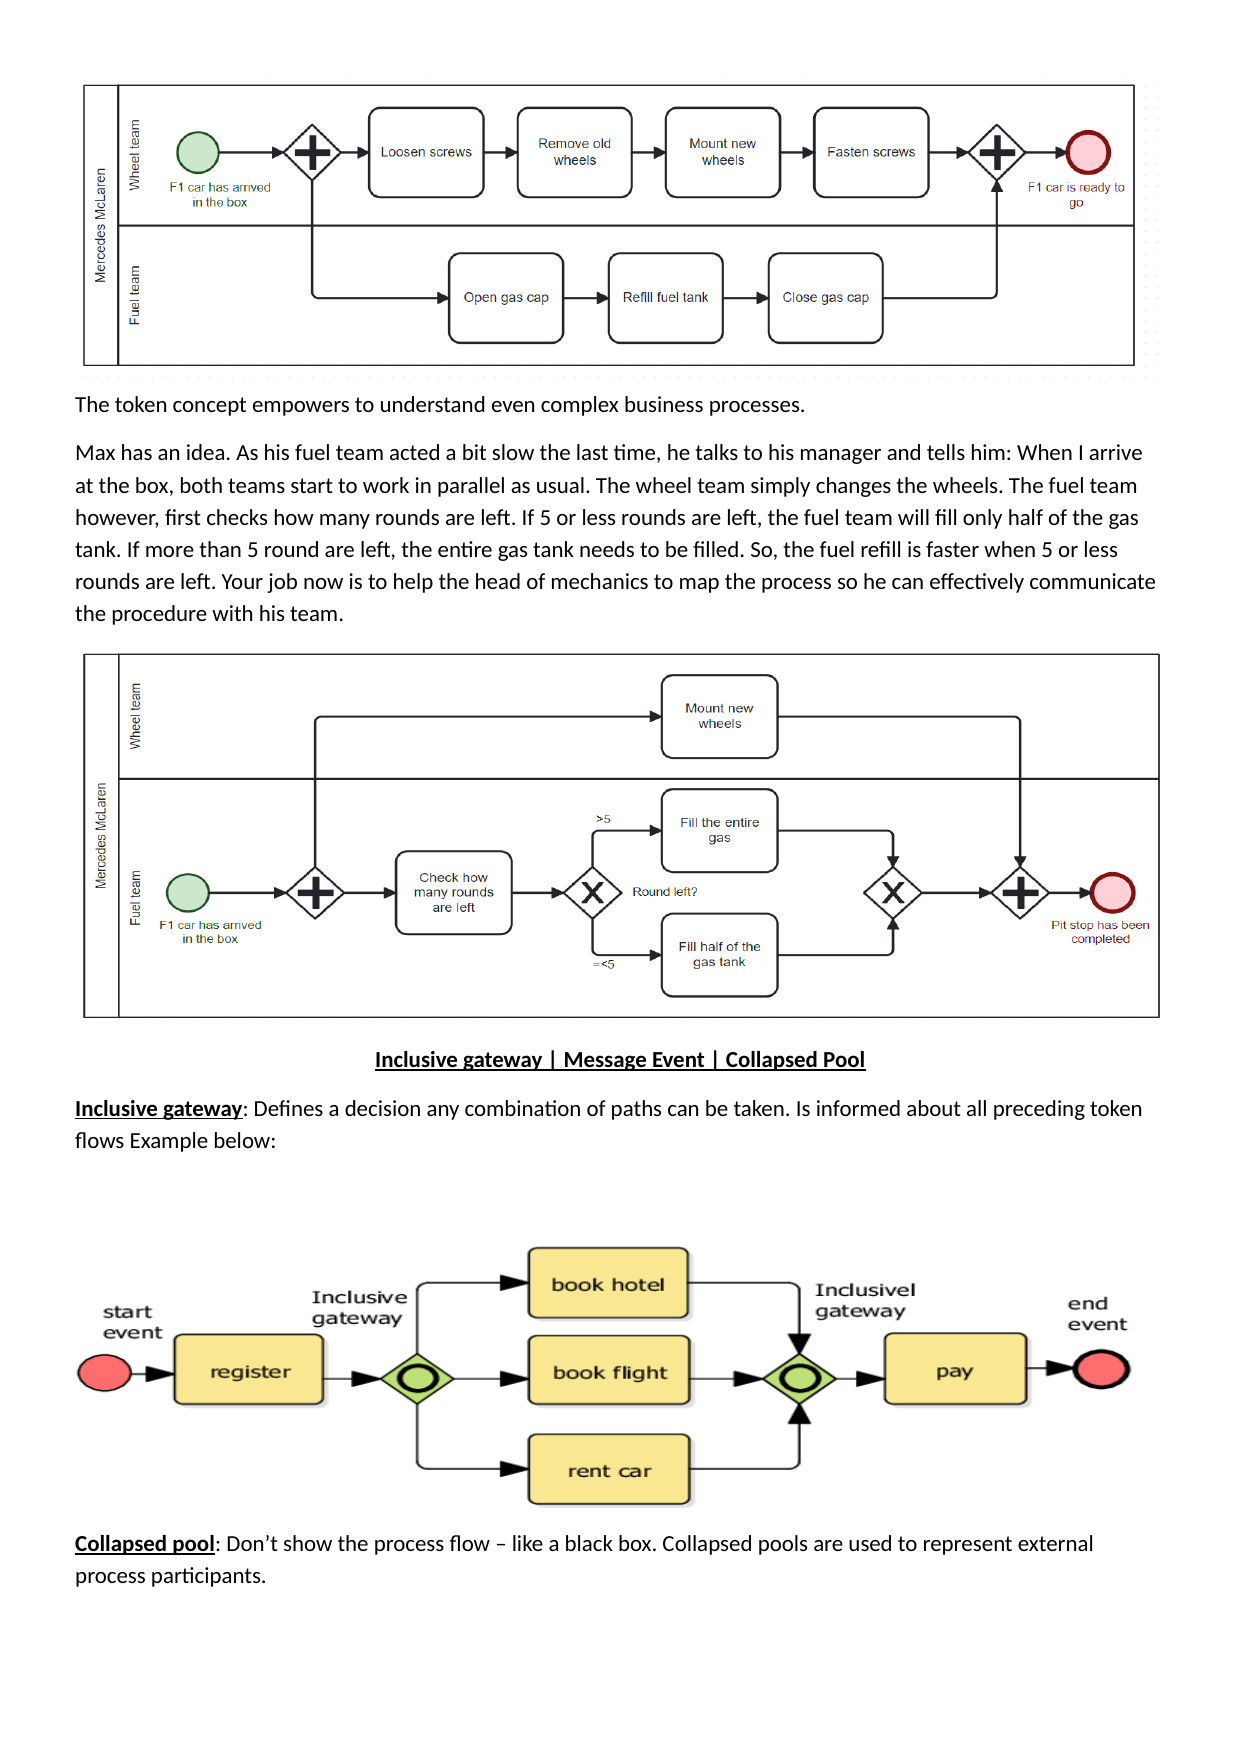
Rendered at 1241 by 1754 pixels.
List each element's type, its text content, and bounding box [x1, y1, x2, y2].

text Max has an idea. As his fuel team acted a bit slow the last time, he talks to his manager and tells him: When I arrive at the box, both teams start to work in parallel as usual. The wheel team simply changes the wheels. The fuel team however, first checks how many rounds are left. If 5 or less rounds are left, the fuel team will fill only half of the gas tank. If more than 5 round are left, the entire gas tank needs to be filled. So, the fuel refill is faster when 5 or less rounds are left. Your job now is to help the head of mechanics to map the process so he can effectively communicate the procedure with his team. [75, 438, 1165, 627]
picture [75, 75, 1166, 386]
text Inclusive gateway | Message Event | Collapsed Pool [75, 1045, 1165, 1073]
text Collapsed pool: Don’t show the process flow – like a black box. Collapsed pools are used to represent external process participants. [75, 1529, 1165, 1589]
picture [75, 648, 1166, 1024]
text Inclusive gateway: Defines a decision any combination of paths can be taken. Is informed about all preceding token flows Example below: [75, 1094, 1165, 1154]
picture [75, 1175, 1166, 1508]
